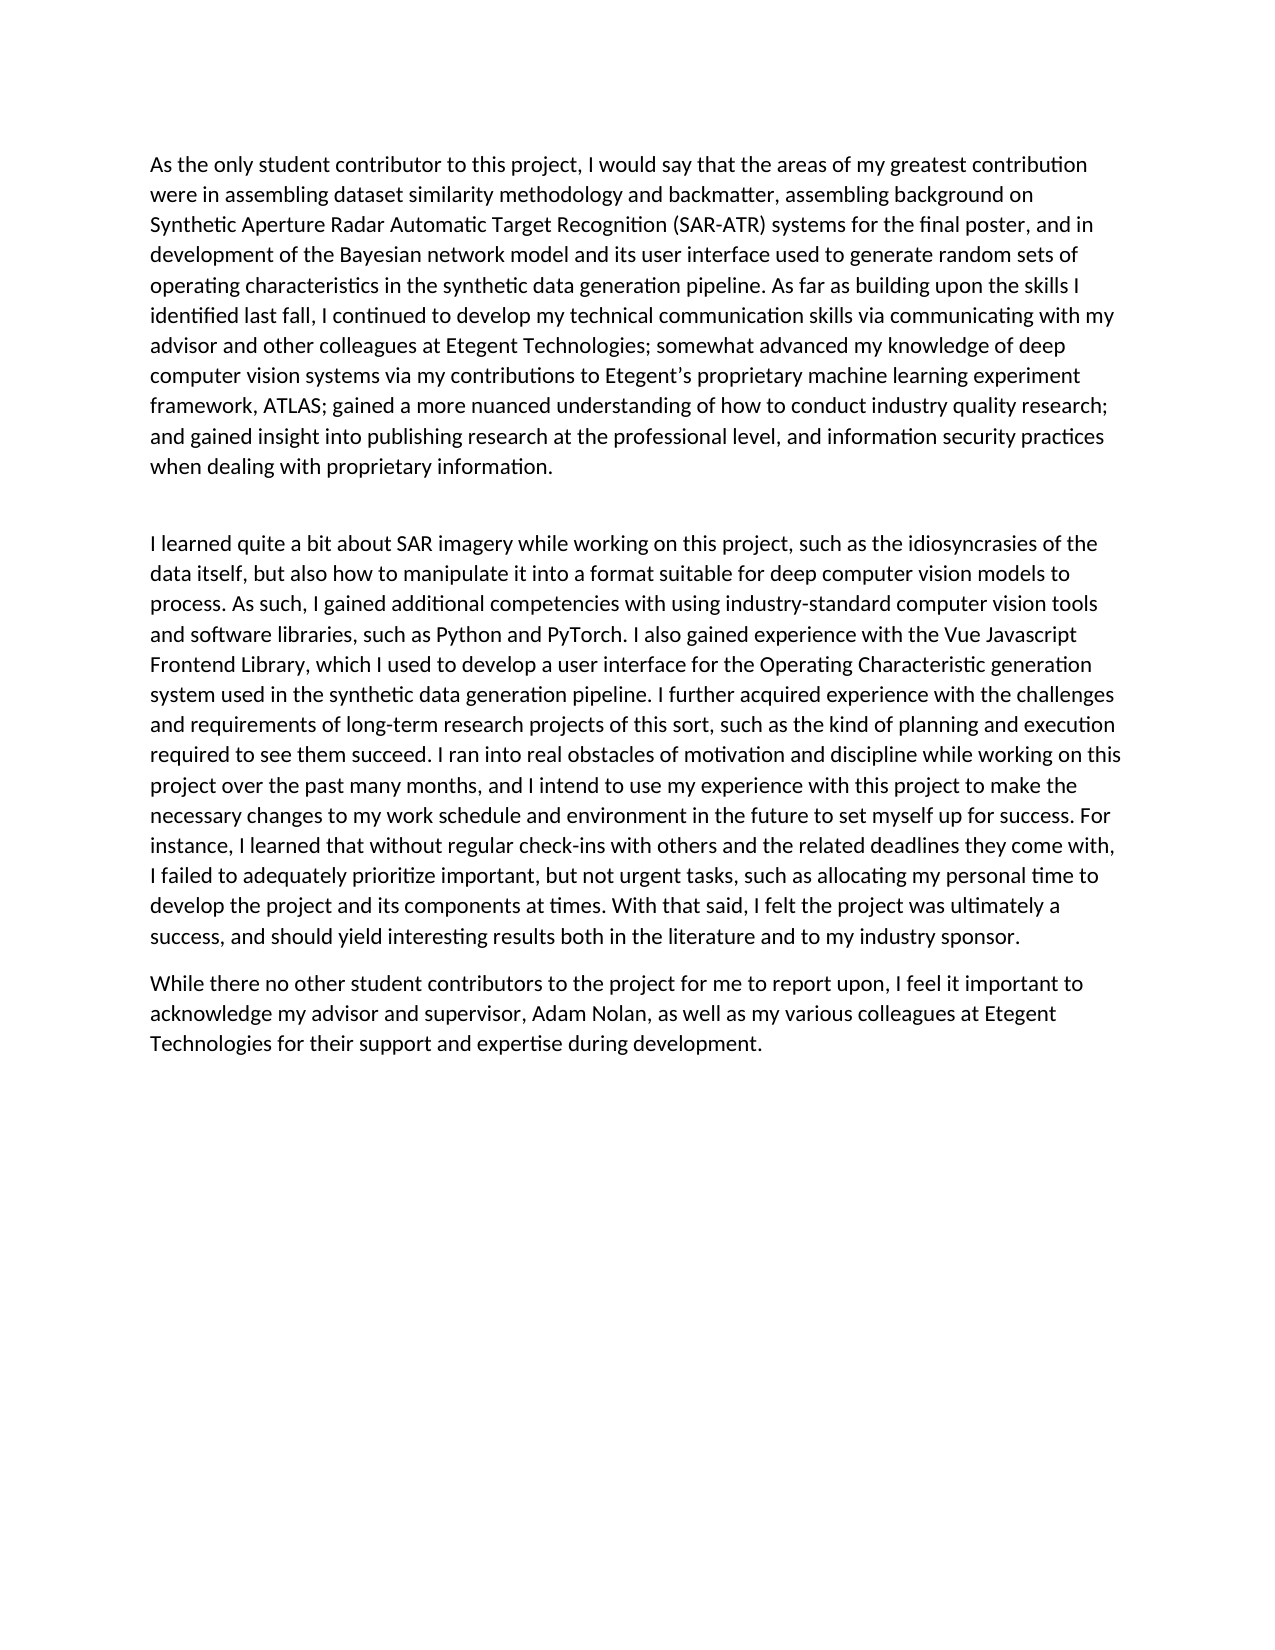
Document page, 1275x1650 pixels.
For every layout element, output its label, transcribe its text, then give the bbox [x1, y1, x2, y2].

text I learned quite a bit about SAR imagery while working on this project, such as the idiosyncrasies of the data itself, but also how to manipulate it into a format suitable for deep computer vision models to process. As such, I gained additional competencies with using industry-standard computer vision tools and software libraries, such as Python and PyTorch. I also gained experience with the Vue Javascript Frontend Library, which I used to develop a user interface for the Operating Characteristic generation system used in the synthetic data generation pipeline. I further acquired experience with the challenges and requirements of long-term research projects of this sort, such as the kind of planning and execution required to see them succeed. I ran into real obstacles of motivation and discipline while working on this project over the past many months, and I intend to use my experience with this project to make the necessary changes to my work schedule and environment in the future to set myself up for success. For instance, I learned that without regular check-ins with others and the related deadlines they come with, I failed to adequately prioritize important, but not urgent tasks, such as allocating my personal time to develop the project and its components at times. With that said, I felt the project was ultimately a success, and should yield interesting results both in the literature and to my industry sponsor. [150, 529, 1125, 950]
text While there no other student contributors to the project for me to report upon, I feel it important to acknowledge my advisor and supervisor, Adam Nolan, as well as my various colleagues at Etegent Technologies for their support and expertise during development. [150, 969, 1125, 1057]
text As the only student contributor to this project, I would say that the areas of my greatest contribution were in assembling dataset similarity methodology and backmatter, assembling background on Synthetic Aperture Radar Automatic Target Recognition (SAR-ATR) systems for the final poster, and in development of the Bayesian network model and its user interface used to generate random sets of operating characteristics in the synthetic data generation pipeline. As far as building upon the skills I identified last fall, I continued to develop my technical communication skills via communicating with my advisor and other colleagues at Etegent Technologies; somewhat advanced my knowledge of deep computer vision systems via my contributions to Etegent’s proprietary machine learning experiment framework, ATLAS; gained a more nuanced understanding of how to conduct industry quality research; and gained insight into publishing research at the professional level, and information security practices when dealing with proprietary information. [150, 150, 1125, 510]
